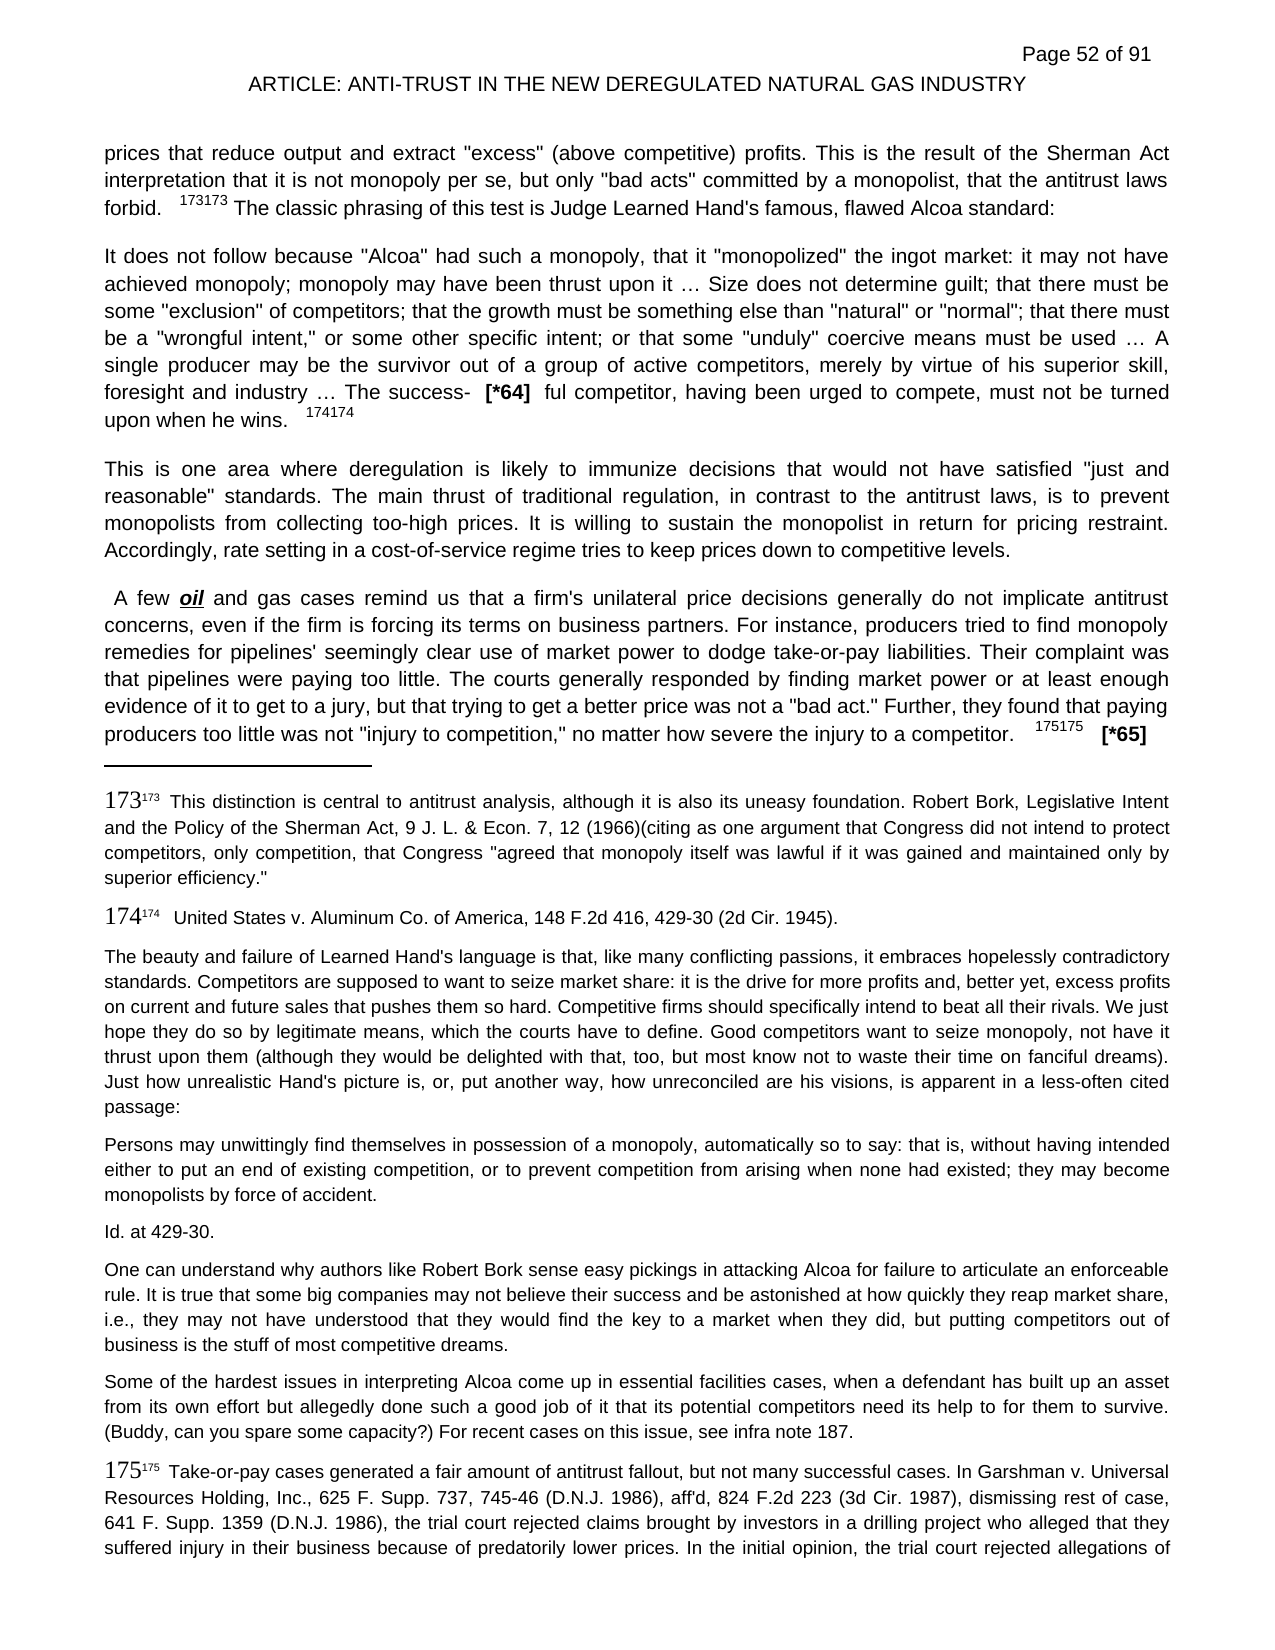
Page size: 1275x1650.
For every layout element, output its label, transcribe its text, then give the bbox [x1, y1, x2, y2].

text This is one area where deregulation is likely to immunize decisions that would not have satisfied "just and reasonable" standards. The main thrust of traditional regulation, in contrast to the antitrust laws, is to prevent monopolists from collecting too-high prices. It is willing to sustain the monopolist in return for pricing restraint. Accordingly, rate setting in a cost-of-service regime tries to keep prices down to competitive levels. [104, 453, 1171, 562]
text A second difficult area in antitrust law involves monopoly and the problem of high prices. Monopoly cases present a big difference between regulation and the new world. Antitrust law forbids companies from acquiring or maintaining monopoly power using "bad acts," but not from charging even very high prices if they acquire their power by competing. The antitrust laws generally leave monopolists free to charge any price they want, including prices that reduce output and extract "excess" (above competitive) profits. This is the result of the Sherman Act interpretation that it is not monopoly per se, but only "bad acts" committed by a monopolist, that the antitrust laws forbid. 173 The classic phrasing of this test is Judge Learned Hand's famous, flawed Alcoa standard: [104, 137, 1171, 220]
text It does not follow because "Alcoa" had such a monopoly, that it "monopolized" the ingot market: it may not have achieved monopoly; monopoly may have been thrust upon it … Size does not determine guilt; that there must be some "exclusion" of competitors; that the growth must be something else than "natural" or "normal"; that there must be a "wrongful intent," or some other specific intent; or that some "unduly" coercive means must be used … A single producer may be the survivor out of a group of active competitors, merely by virtue of his superior skill, foresight and industry … The success- [*64] ful competitor, having been urged to compete, must not be turned upon when he wins. 174 [104, 241, 1171, 432]
text A few oil and gas cases remind us that a firm's unilateral price decisions generally do not implicate antitrust concerns, even if the firm is forcing its terms on business partners. For instance, producers tried to find monopoly remedies for pipelines' seemingly clear use of market power to dodge take-or-pay liabilities. Their complaint was that pipelines were paying too little. The courts generally responded by finding market power or at least enough evidence of it to get to a jury, but that trying to get a better price was not a "bad act." Further, they found that paying producers too little was not "injury to competition," no matter how severe the injury to a competitor. 175 [*65] [*66] In cases over gathering and related services the charge will be that pipelines are using their power to charge too much, not pay too little. The courts still are likely to reject these claims, however, citing the principle that collecting monopoly profits is not alone an antitrust violation. [104, 582, 1171, 747]
